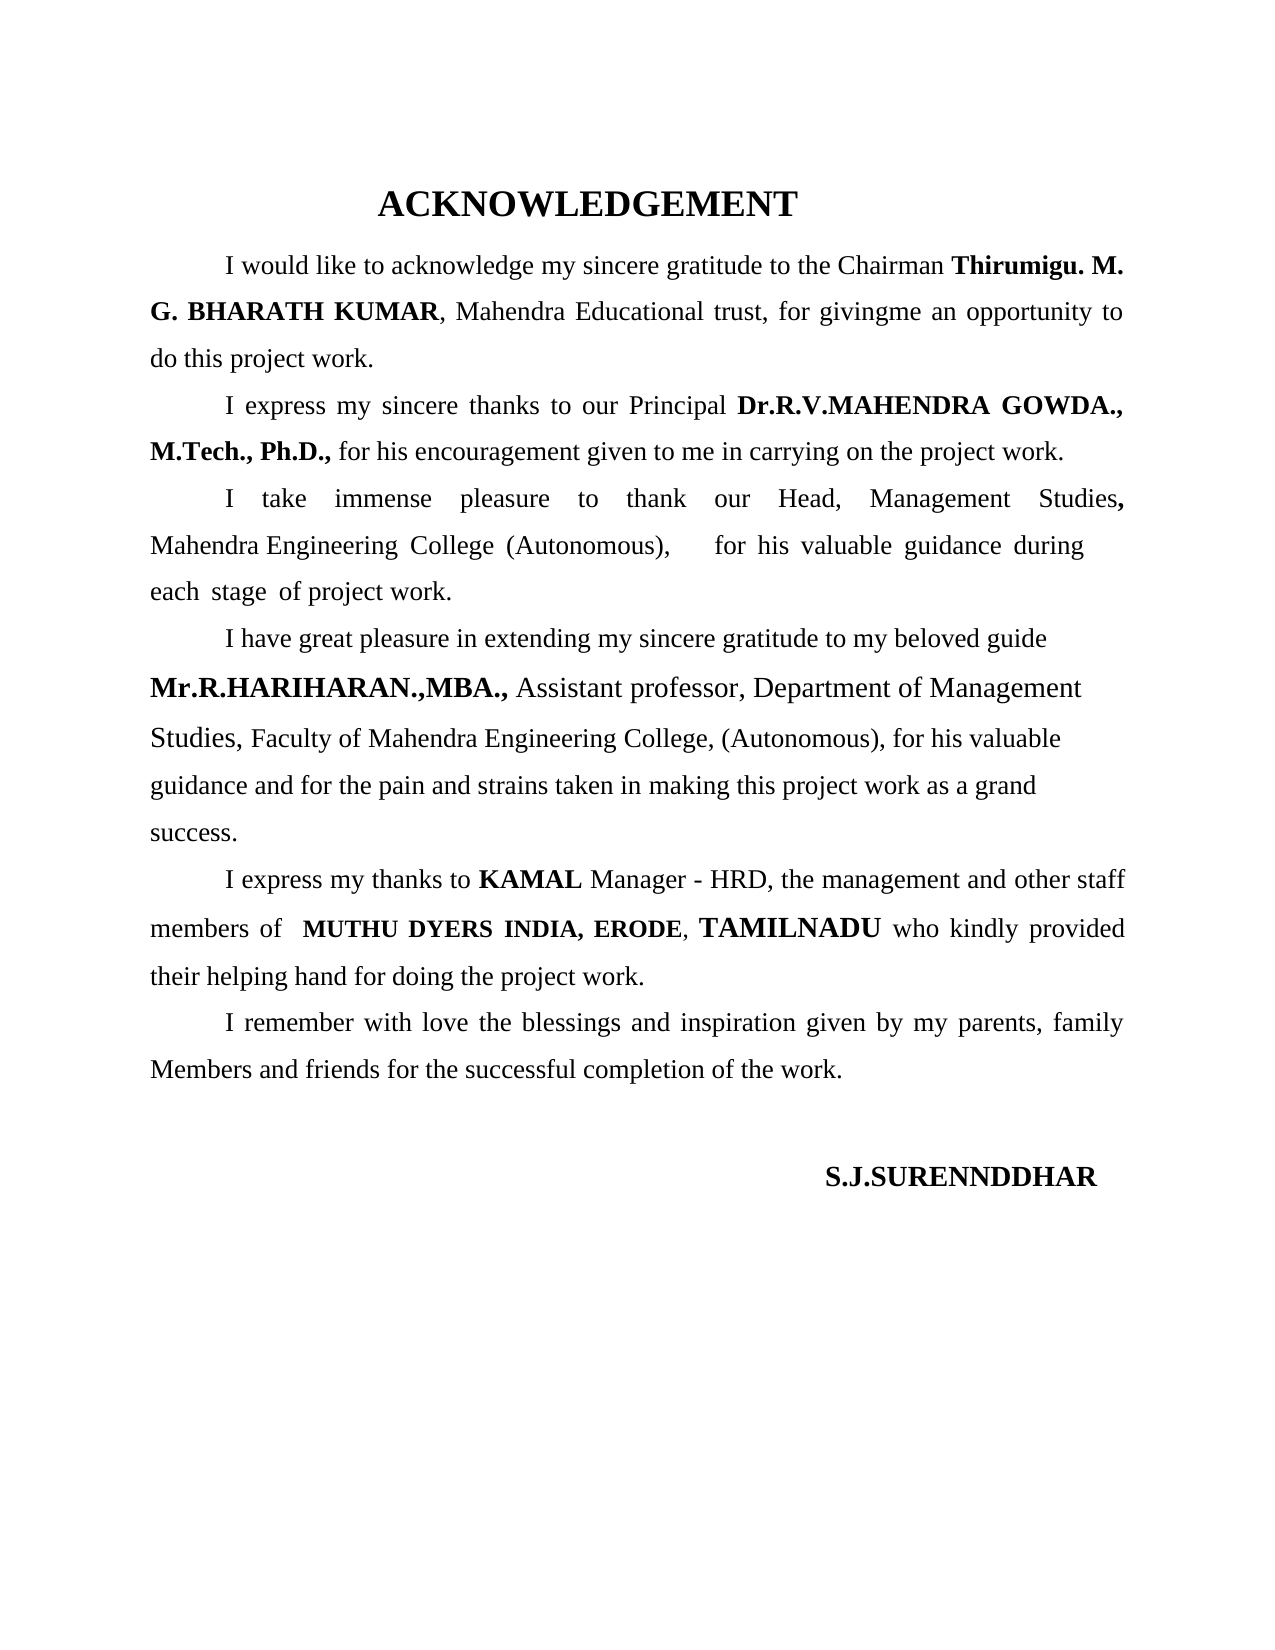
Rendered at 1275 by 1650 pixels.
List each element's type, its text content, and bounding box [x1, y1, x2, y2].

text I take immense pleasure to thank our Head, Management Studies, Mahendra Engineering College (Autonomous), for his valuable guidance during each stage of project work. [150, 482, 1125, 607]
text I remember with love the blessings and inspiration given by my parents, family Members and friends for the successful completion of the work. [150, 1006, 1125, 1084]
text I would like to acknowledge my sincere gratitude to the Chairman Thirumigu. M. [225, 249, 1239, 280]
text I express my thanks to KAMAL Manager - HRD, the management and other staff members of MUTHU DYERS INDIA, ERODE, TAMILNADU who kindly provided their helping hand for doing the project work. [150, 863, 1125, 991]
subtitle S.J.SURENNDDHAR [825, 1159, 1239, 1192]
text I express my sincere thanks to our Principal Dr.R.V.MAHENDRA GOWDA., M.Tech., Ph.D., for his encouragement given to me in carrying on the project work. [150, 389, 1125, 467]
subtitle ACKNOWLEDGEMENT [39, 182, 1071, 225]
text G. BHARATH KUMAR, Mahendra Educational trust, for givingme an opportunity to do this project work. [150, 295, 1125, 373]
text I have great pleasure in extending my sincere gratitude to my beloved guide Mr.R.HARIHARAN.,MBA., Assistant professor, Department of Management Studies, Faculty of Mahendra Engineering College, (Autonomous), for his valuable guidance and for the pain and strains taken in making this project work as a grand success. [150, 622, 1088, 847]
